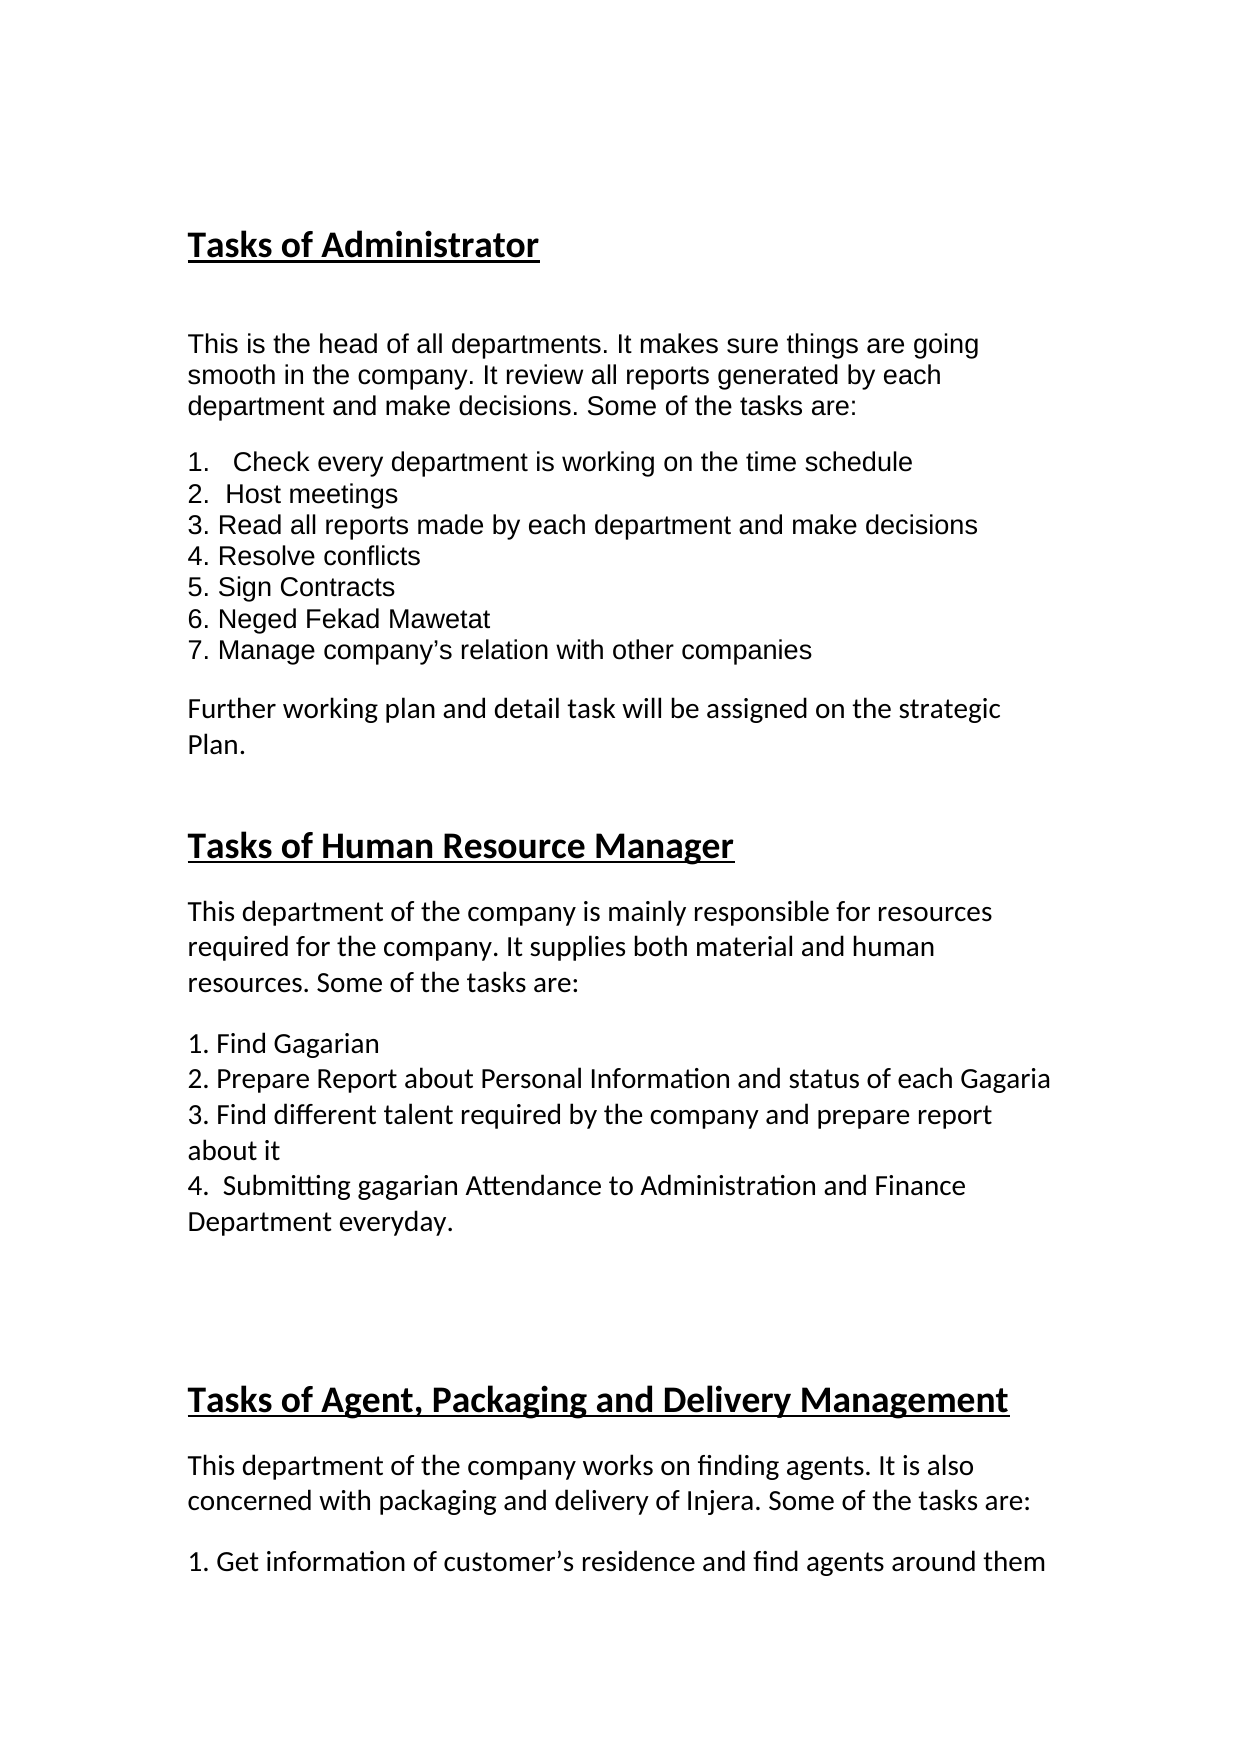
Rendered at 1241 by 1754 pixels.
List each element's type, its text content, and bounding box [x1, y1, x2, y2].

list Check every department is working on the time schedule [187, 446, 1053, 478]
list Find Gagarian [187, 1025, 1053, 1060]
list Get information of customer’s residence and find agents around them [187, 1543, 1053, 1579]
list Resolve conflicts [187, 540, 1053, 571]
list Submitting gagarian Attendance to Administration and Finance Department everyday. [187, 1167, 1053, 1238]
list This department of the company works on finding agents. It is also concerned with packaging and delivery of Injera. Some of the tasks are: [187, 1447, 1053, 1518]
list Further working plan and detail task will be assigned on the strategic Plan. [187, 690, 1053, 761]
list Find different talent required by the company and prepare report about it [187, 1096, 1053, 1167]
list This is the head of all departments. It makes sure things are going smooth in the company. It review all reports generated by each department and make decisions. Some of the tasks are: [187, 328, 1053, 421]
list Tasks of Agent, Packaging and Delivery Management [187, 1376, 1053, 1422]
list Sign Contracts [187, 571, 1053, 603]
list Host meetings [187, 478, 1053, 509]
list Read all reports made by each department and make decisions [187, 509, 1053, 540]
list This department of the company is mainly responsible for resources required for the company. It supplies both material and human resources. Some of the tasks are: [187, 893, 1053, 1000]
list Tasks of Administrator [187, 221, 1053, 267]
list Prepare Report about Personal Information and status of each Gagaria [187, 1060, 1053, 1096]
list Manage company’s relation with other companies [187, 634, 1053, 665]
list Neged Fekad Mawetat [187, 603, 1053, 634]
list Tasks of Human Resource Manager [187, 822, 1053, 868]
